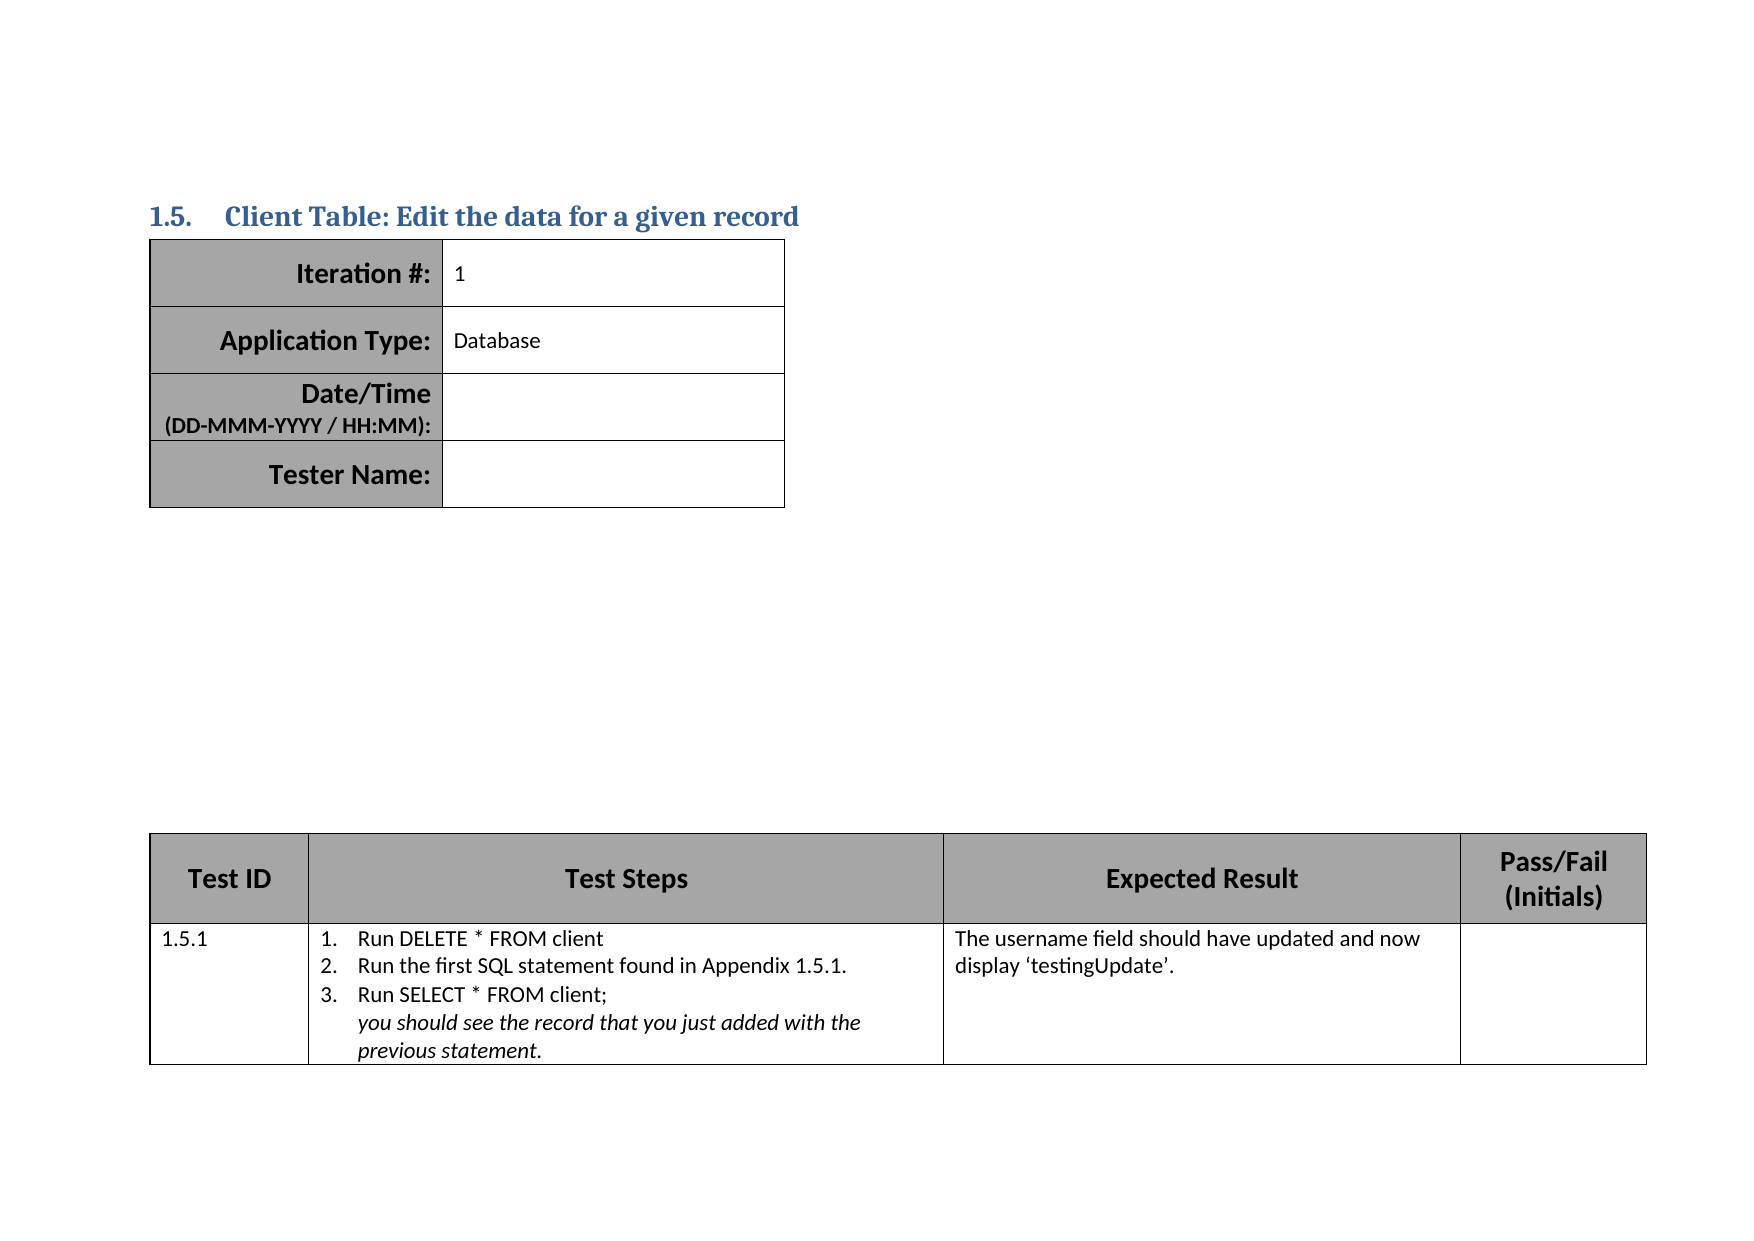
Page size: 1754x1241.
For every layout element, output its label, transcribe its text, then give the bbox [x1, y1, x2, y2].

table_header 1 [443, 240, 784, 306]
table_header Iteration #: [151, 240, 442, 306]
table_cell [443, 441, 784, 507]
table_cell Date/Time (DD-MMM-YYYY / HH:MM): [151, 374, 442, 440]
table_cell [1461, 924, 1646, 1064]
table_cell 1.5.1 [151, 924, 308, 1064]
table_cell [443, 374, 784, 440]
table_cell Application Type: [151, 307, 442, 373]
table_header Test Steps [309, 834, 943, 923]
table_cell Tester Name: [151, 441, 442, 507]
table_cell Database [443, 307, 784, 373]
subtitle Client Table: Edit the data for a given record [150, 200, 1604, 233]
table_header Test ID [151, 834, 308, 923]
table_header Expected Result [944, 834, 1460, 923]
table_header Pass/Fail (Initials) [1461, 834, 1646, 923]
table_cell The username field should have updated and now display ‘testingUpdate’. [944, 924, 1460, 1064]
